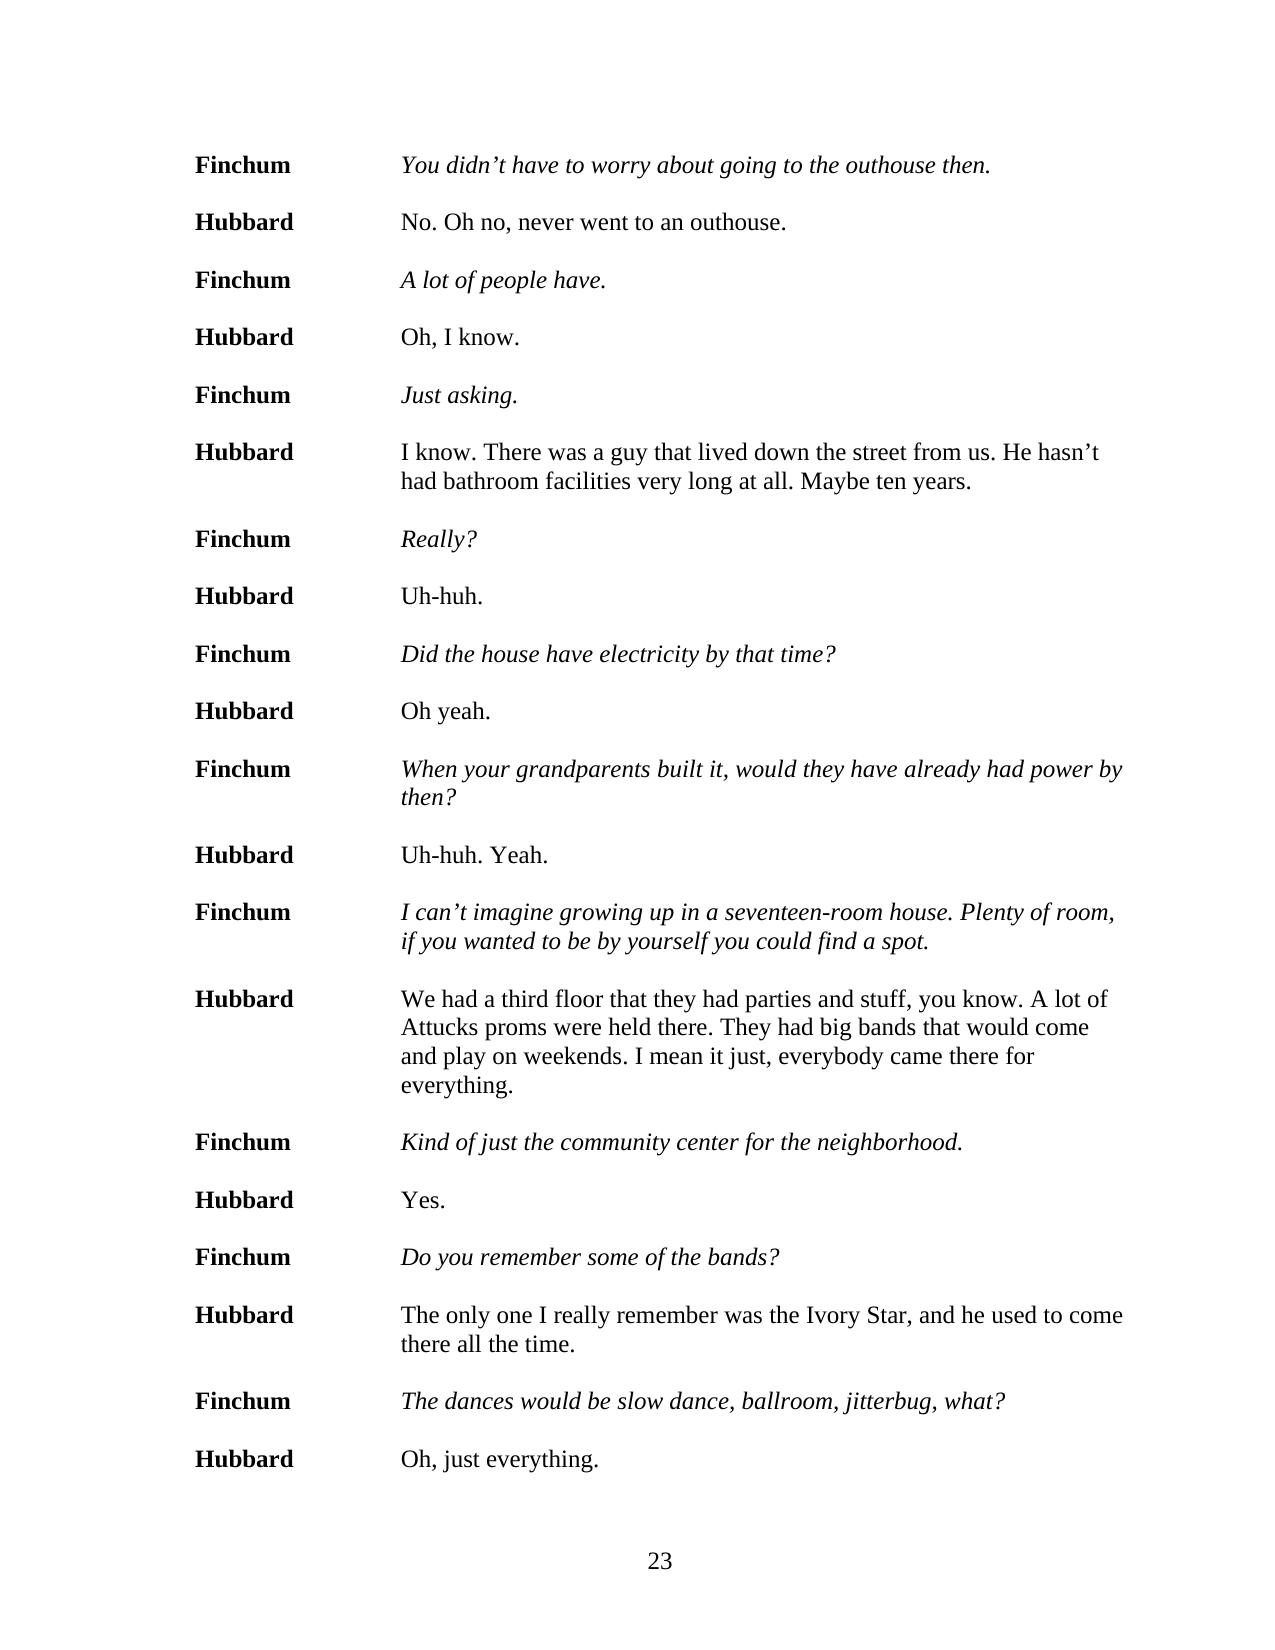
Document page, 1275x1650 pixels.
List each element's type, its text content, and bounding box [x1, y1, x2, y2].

text Finchum When your grandparents built it, would they have already had power by then? [195, 754, 1125, 811]
text Finchum The dances would be slow dance, ballroom, jitterbug, what? [195, 1386, 1125, 1415]
text Finchum Really? [195, 524, 1125, 552]
text Hubbard Yes. [195, 1185, 1125, 1214]
text Hubbard We had a third floor that they had parties and stuff, you know. A lot of Attucks proms were held there. They had big bands that would come and play on weekends. I mean it just, everybody came there for everything. [195, 984, 1125, 1099]
text Hubbard Uh-huh. [195, 581, 1125, 610]
text Hubbard No. Oh no, never went to an outhouse. [195, 207, 1125, 236]
text Hubbard I know. There was a guy that lived down the street from us. He hasn’t had bathroom facilities very long at all. Maybe ten years. [195, 437, 1125, 495]
text Hubbard Uh-huh. Yeah. [195, 840, 1125, 869]
text Hubbard Oh, just everything. [195, 1444, 1125, 1472]
text Finchum You didn’t have to worry about going to the outhouse then. [195, 150, 1125, 179]
text Hubbard Oh yeah. [195, 696, 1125, 725]
text Finchum Did the house have electricity by that time? [195, 639, 1125, 667]
text Finchum A lot of people have. [195, 265, 1125, 294]
text Finchum I can’t imagine growing up in a seventeen-room house. Plenty of room, if you wanted to be by yourself you could find a spot. [195, 897, 1125, 955]
text Hubbard The only one I really remember was the Ivory Star, and he used to come there all the time. [195, 1300, 1125, 1357]
text Hubbard Oh, I know. [195, 322, 1125, 351]
text Finchum Do you remember some of the bands? [195, 1242, 1125, 1271]
text Finchum Kind of just the community center for the neighborhood. [195, 1127, 1125, 1156]
text Finchum Just asking. [195, 380, 1125, 409]
